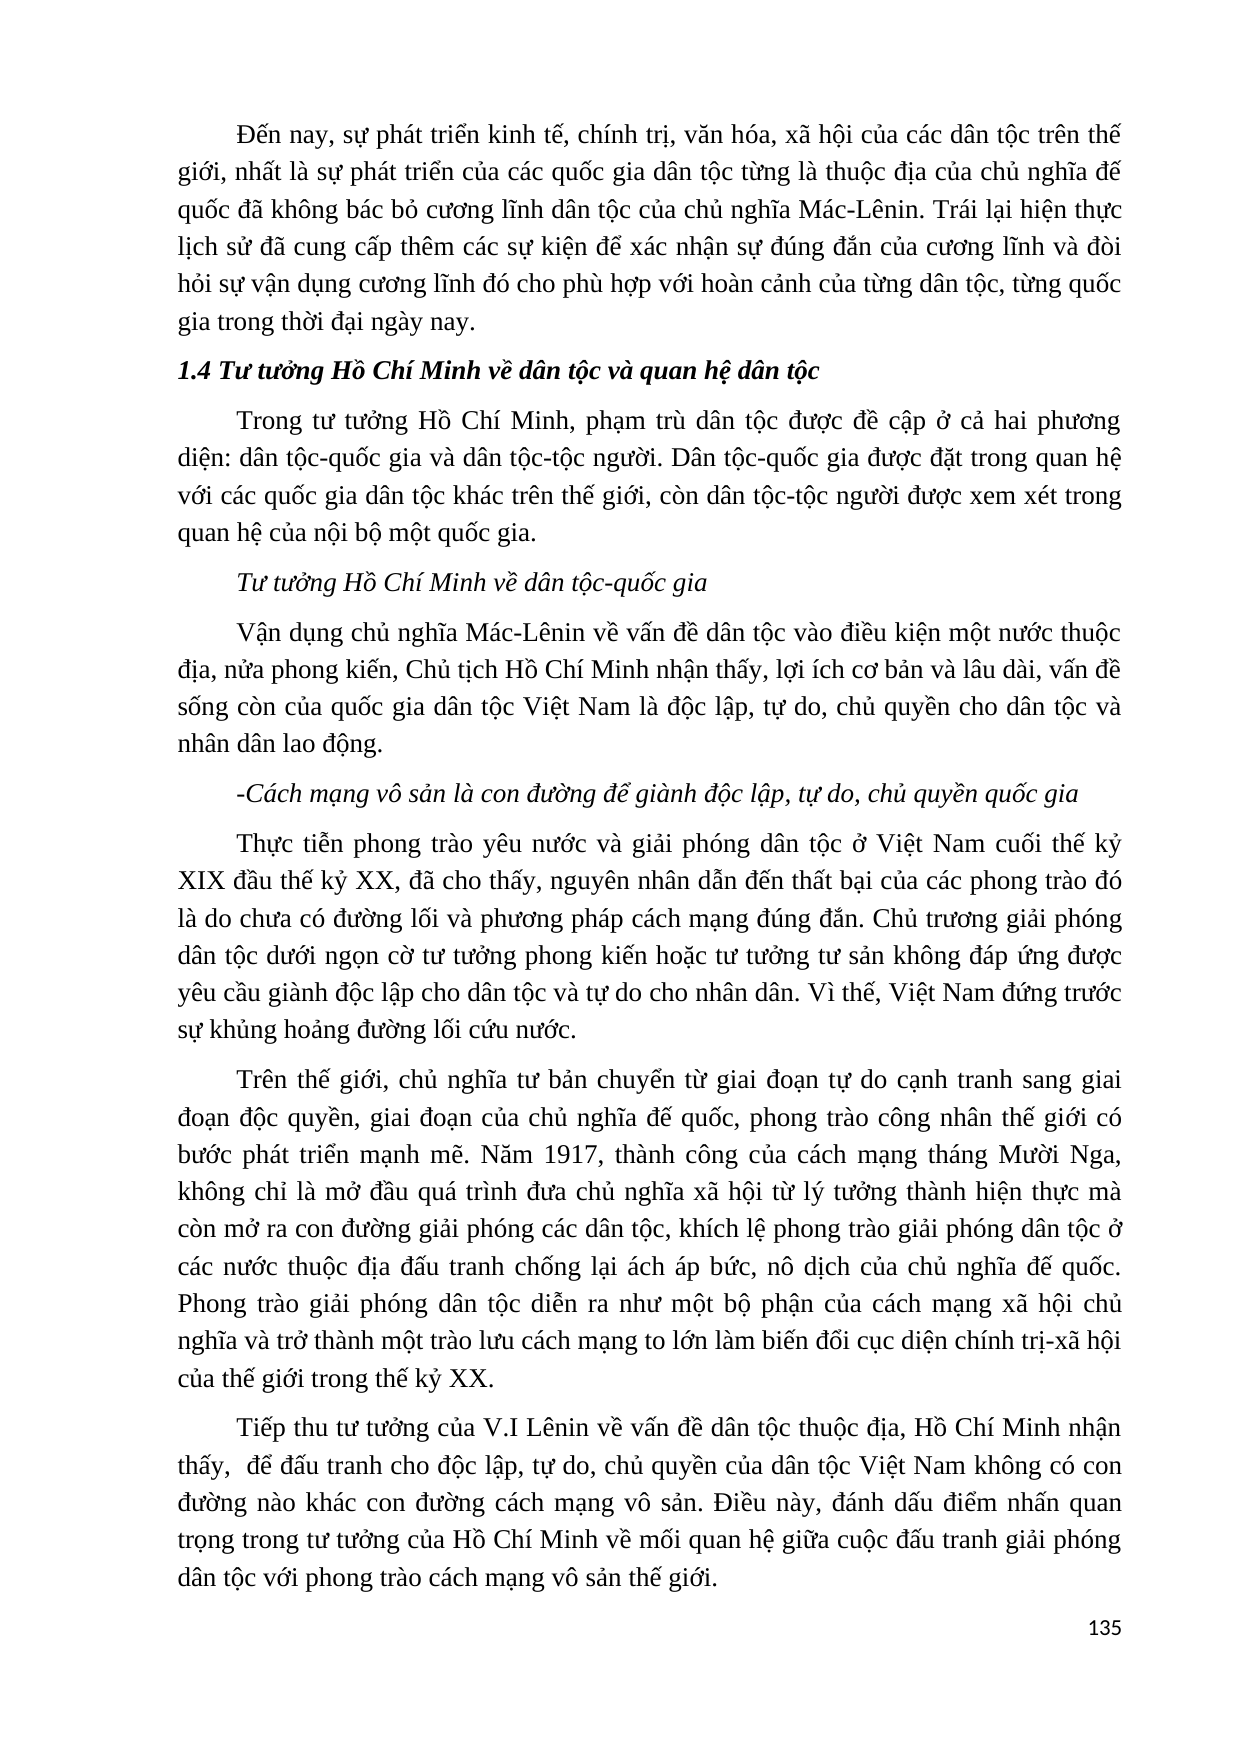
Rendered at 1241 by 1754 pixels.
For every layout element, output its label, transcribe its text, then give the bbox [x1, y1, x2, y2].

text 1.4 Tư tưởng Hồ Chí Minh về dân tộc và quan hệ dân tộc [177, 354, 1122, 386]
text Trong tư tưởng Hồ Chí Minh, phạm trù dân tộc được đề cập ở cả hai phương diện: dân tộc-quốc gia và dân tộc-tộc người. Dân tộc-quốc gia được đặt trong quan hệ với các quốc gia dân tộc khác trên thế giới, còn dân tộc-tộc người được xem xét trong quan hệ của nội bộ một quốc gia. [177, 404, 1122, 547]
text Tư tưởng Hồ Chí Minh về dân tộc-quốc gia [177, 566, 1122, 597]
text -Cách mạng vô sản là con đường để giành độc lập, tự do, chủ quyền quốc gia [177, 777, 1122, 808]
text Đến nay, sự phát triển kinh tế, chính trị, văn hóa, xã hội của các dân tộc trên thế giới, nhất là sự phát triển của các quốc gia dân tộc từng là thuộc địa của chủ nghĩa đế quốc đã không bác bỏ cương lĩnh dân tộc của chủ nghĩa Mác-Lênin. Trái lại hiện thực lịch sử đã cung cấp thêm các sự kiện để xác nhận sự đúng đắn của cương lĩnh và đòi hỏi sự vận dụng cương lĩnh đó cho phù hợp với hoàn cảnh của từng dân tộc, từng quốc gia trong thời đại ngày nay. [177, 118, 1122, 336]
text Thực tiễn phong trào yêu nước và giải phóng dân tộc ở Việt Nam cuối thế kỷ XIX đầu thế kỷ XX, đã cho thấy, nguyên nhân dẫn đến thất bại của các phong trào đó là do chưa có đường lối và phương pháp cách mạng đúng đắn. Chủ trương giải phóng dân tộc dưới ngọn cờ tư tưởng phong kiến hoặc tư tưởng tư sản không đáp ứng được yêu cầu giành độc lập cho dân tộc và tự do cho nhân dân. Vì thế, Việt Nam đứng trước sự khủng hoảng đường lối cứu nước. [177, 827, 1122, 1045]
text Trên thế giới, chủ nghĩa tư bản chuyển từ giai đoạn tự do cạnh tranh sang giai đoạn độc quyền, giai đoạn của chủ nghĩa đế quốc, phong trào công nhân thế giới có bước phát triển mạnh mẽ. Năm 1917, thành công của cách mạng tháng Mười Nga, không chỉ là mở đầu quá trình đưa chủ nghĩa xã hội từ lý tưởng thành hiện thực mà còn mở ra con đường giải phóng các dân tộc, khích lệ phong trào giải phóng dân tộc ở các nước thuộc địa đấu tranh chống lại ách áp bức, nô dịch của chủ nghĩa đế quốc. Phong trào giải phóng dân tộc diễn ra như một bộ phận của cách mạng xã hội chủ nghĩa và trở thành một trào lưu cách mạng to lớn làm biến đổi cục diện chính trị-xã hội của thế giới trong thế kỷ XX. [177, 1063, 1122, 1393]
text Tiếp thu tư tưởng của V.I Lênin về vấn đề dân tộc thuộc địa, Hồ Chí Minh nhận thấy, để đấu tranh cho độc lập, tự do, chủ quyền của dân tộc Việt Nam không có con đường nào khác con đường cách mạng vô sản. Điều này, đánh dấu điểm nhấn quan trọng trong tư tưởng của Hồ Chí Minh về mối quan hệ giữa cuộc đấu tranh giải phóng dân tộc với phong trào cách mạng vô sản thế giới. [177, 1411, 1122, 1592]
text Vận dụng chủ nghĩa Mác-Lênin về vấn đề dân tộc vào điều kiện một nước thuộc địa, nửa phong kiến, Chủ tịch Hồ Chí Minh nhận thấy, lợi ích cơ bản và lâu dài, vấn đề sống còn của quốc gia dân tộc Việt Nam là độc lập, tự do, chủ quyền cho dân tộc và nhân dân lao động. [177, 616, 1122, 759]
